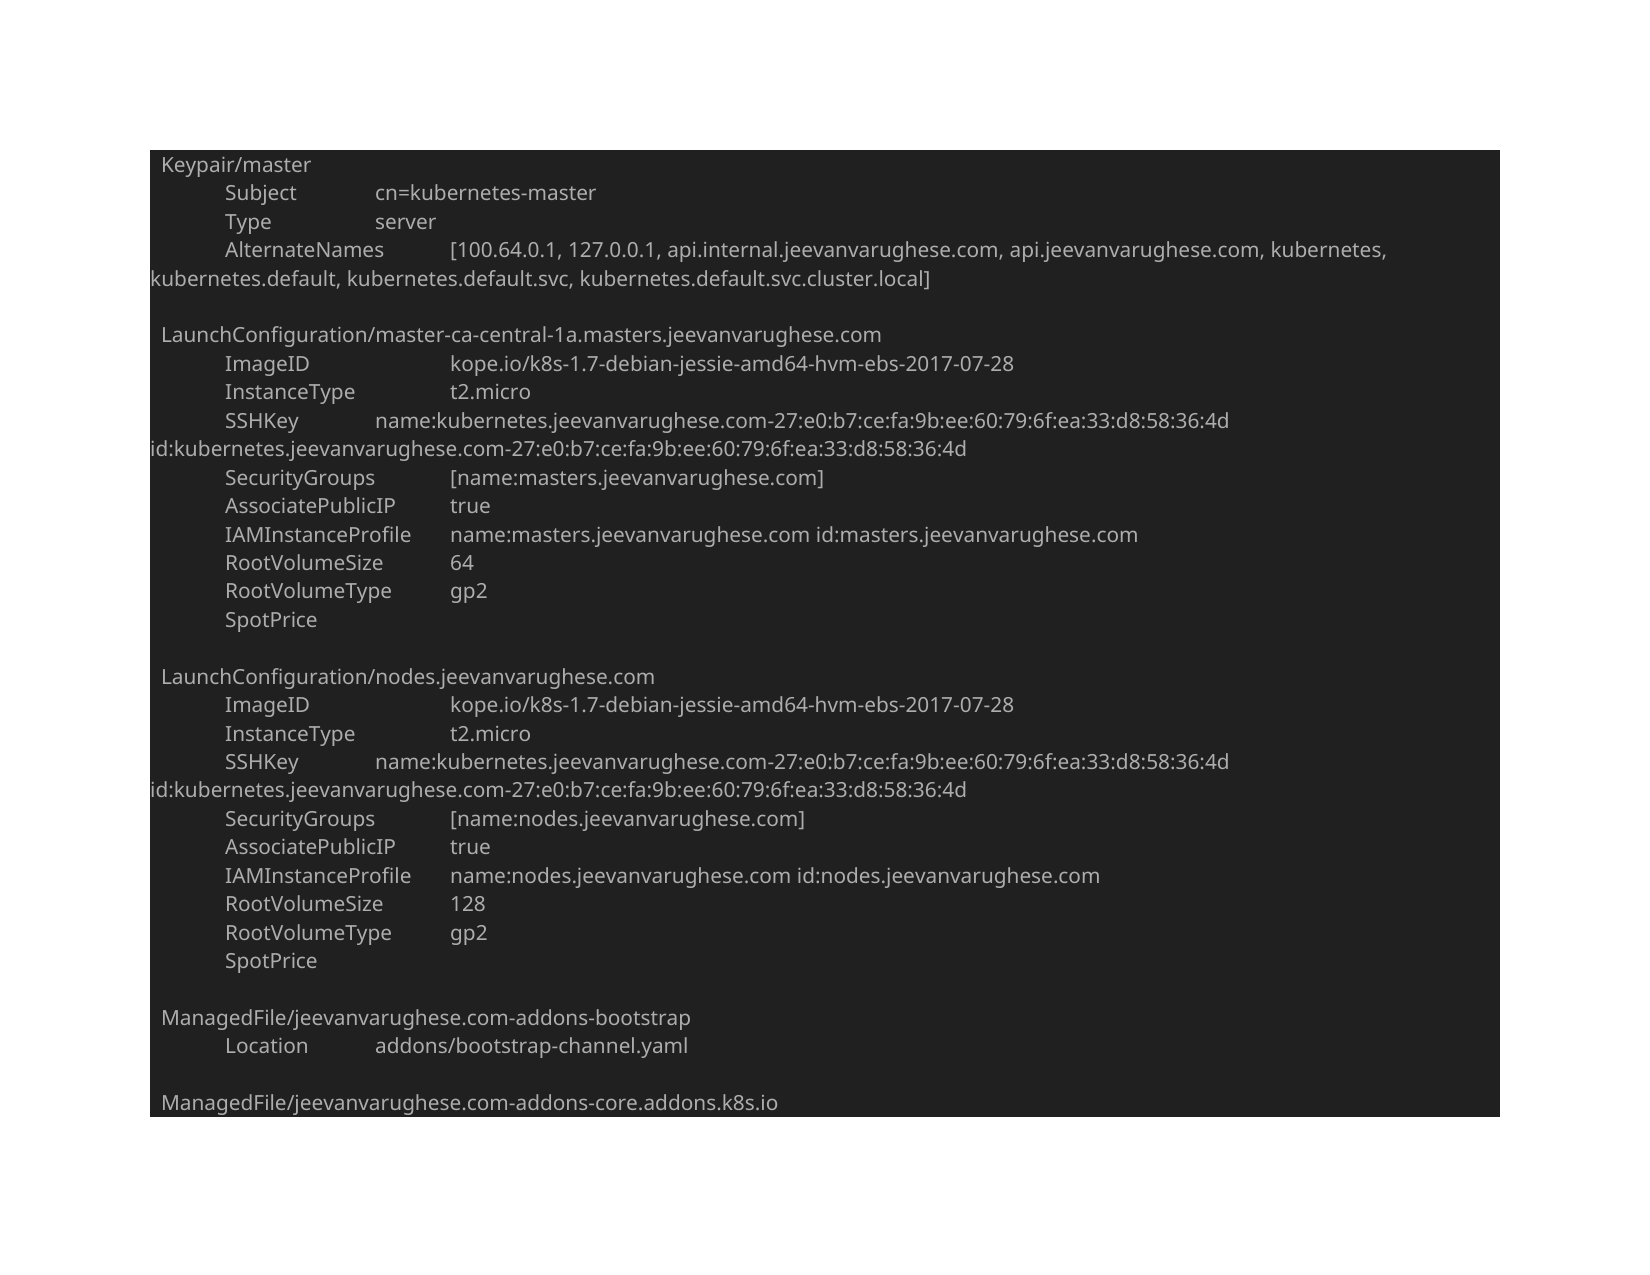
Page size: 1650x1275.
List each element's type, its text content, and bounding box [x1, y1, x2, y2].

text RootVolumeSize 128 [150, 889, 1500, 918]
text Location addons/bootstrap-channel.yaml [150, 1032, 1500, 1060]
text SecurityGroups [name:nodes.jeevanvarughese.com] [150, 804, 1500, 832]
text SpotPrice [150, 605, 1500, 633]
text SecurityGroups [name:masters.jeevanvarughese.com] [150, 463, 1500, 491]
text ImageID kope.io/k8s-1.7-debian-jessie-amd64-hvm-ebs-2017-07-28 [150, 690, 1500, 719]
text SSHKey name:kubernetes.jeevanvarughese.com-27:e0:b7:ce:fa:9b:ee:60:79:6f:ea:33:d8:58:36:4d id:kubernetes.jeevanvarughese.com-27:e0:b7:ce:fa:9b:ee:60:79:6f:ea:33:d8:58:36:4d [150, 406, 1500, 463]
text LaunchConfiguration/master-ca-central-1a.masters.jeevanvarughese.com [150, 321, 1500, 349]
text AssociatePublicIP true [150, 832, 1500, 861]
text ManagedFile/jeevanvarughese.com-addons-core.addons.k8s.io [150, 1088, 1500, 1117]
text IAMInstanceProfile name:masters.jeevanvarughese.com id:masters.jeevanvarughese.com [150, 520, 1500, 548]
text AssociatePublicIP true [150, 491, 1500, 520]
text RootVolumeSize 64 [150, 548, 1500, 577]
text Subject cn=kubernetes-master [150, 178, 1500, 207]
text RootVolumeType gp2 [150, 918, 1500, 946]
text SpotPrice [150, 946, 1500, 975]
text AlternateNames [100.64.0.1, 127.0.0.1, api.internal.jeevanvarughese.com, api.jeevanvarughese.com, kubernetes, kubernetes.default, kubernetes.default.svc, kubernetes.default.svc.cluster.local] [150, 235, 1500, 292]
text Type server [150, 207, 1500, 235]
text LaunchConfiguration/nodes.jeevanvarughese.com [150, 662, 1500, 690]
text SSHKey name:kubernetes.jeevanvarughese.com-27:e0:b7:ce:fa:9b:ee:60:79:6f:ea:33:d8:58:36:4d id:kubernetes.jeevanvarughese.com-27:e0:b7:ce:fa:9b:ee:60:79:6f:ea:33:d8:58:36:4d [150, 747, 1500, 804]
text InstanceType t2.micro [150, 719, 1500, 747]
text ManagedFile/jeevanvarughese.com-addons-bootstrap [150, 1003, 1500, 1032]
text IAMInstanceProfile name:nodes.jeevanvarughese.com id:nodes.jeevanvarughese.com [150, 861, 1500, 889]
text RootVolumeType gp2 [150, 577, 1500, 605]
text Keypair/master [150, 150, 1500, 178]
text ImageID kope.io/k8s-1.7-debian-jessie-amd64-hvm-ebs-2017-07-28 [150, 349, 1500, 377]
text InstanceType t2.micro [150, 377, 1500, 406]
